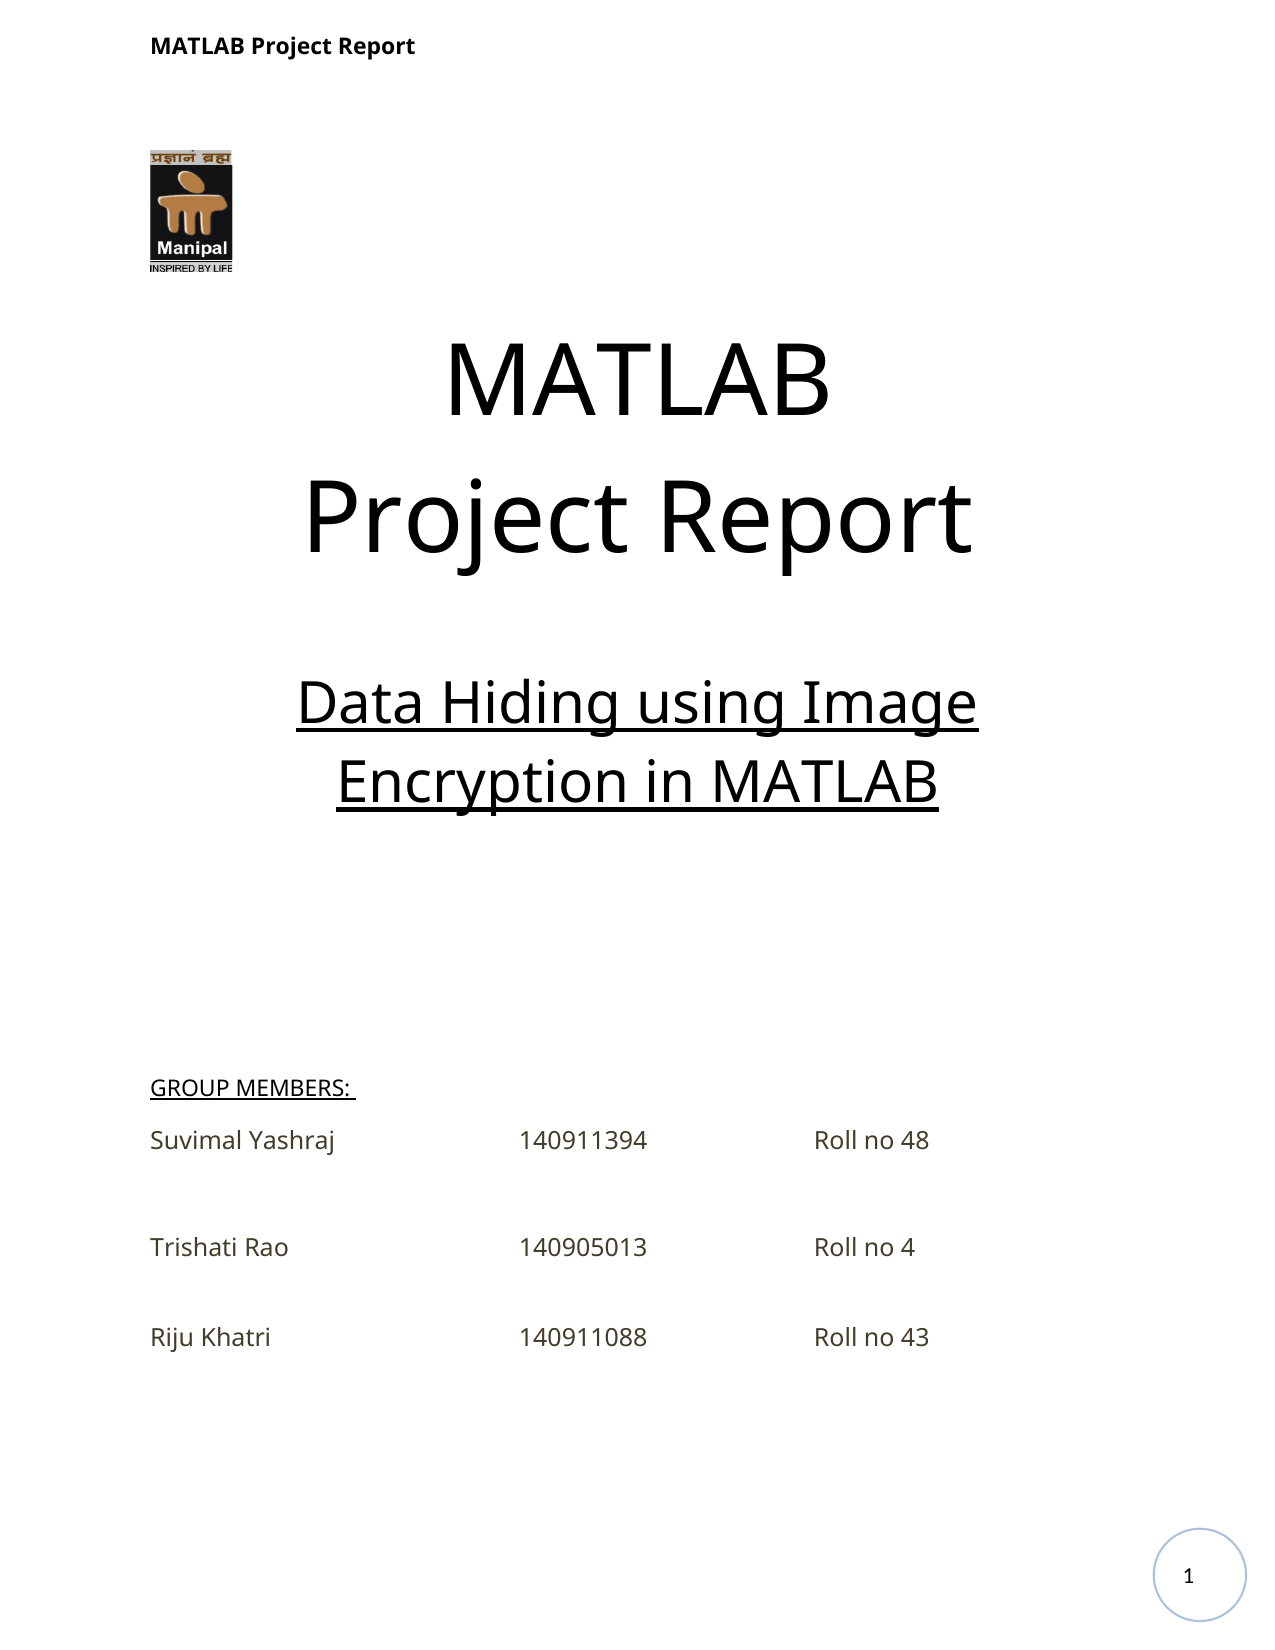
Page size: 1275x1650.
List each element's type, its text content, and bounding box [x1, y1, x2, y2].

text GROUP MEMBERS: [150, 1072, 1125, 1103]
text Riju Khatri 140911088 Roll no 43 [150, 1319, 1125, 1353]
picture [150, 150, 233, 260]
title Data Hiding using Image Encryption in MATLAB [150, 661, 1125, 820]
text Suvimal Yashraj 140911394 Roll no 48 [150, 1122, 1125, 1156]
picture [150, 261, 233, 272]
title Project Report [150, 445, 1125, 581]
title MATLAB [150, 309, 1125, 445]
text Trishati Rao 140905013 Roll no 4 [150, 1229, 1125, 1300]
